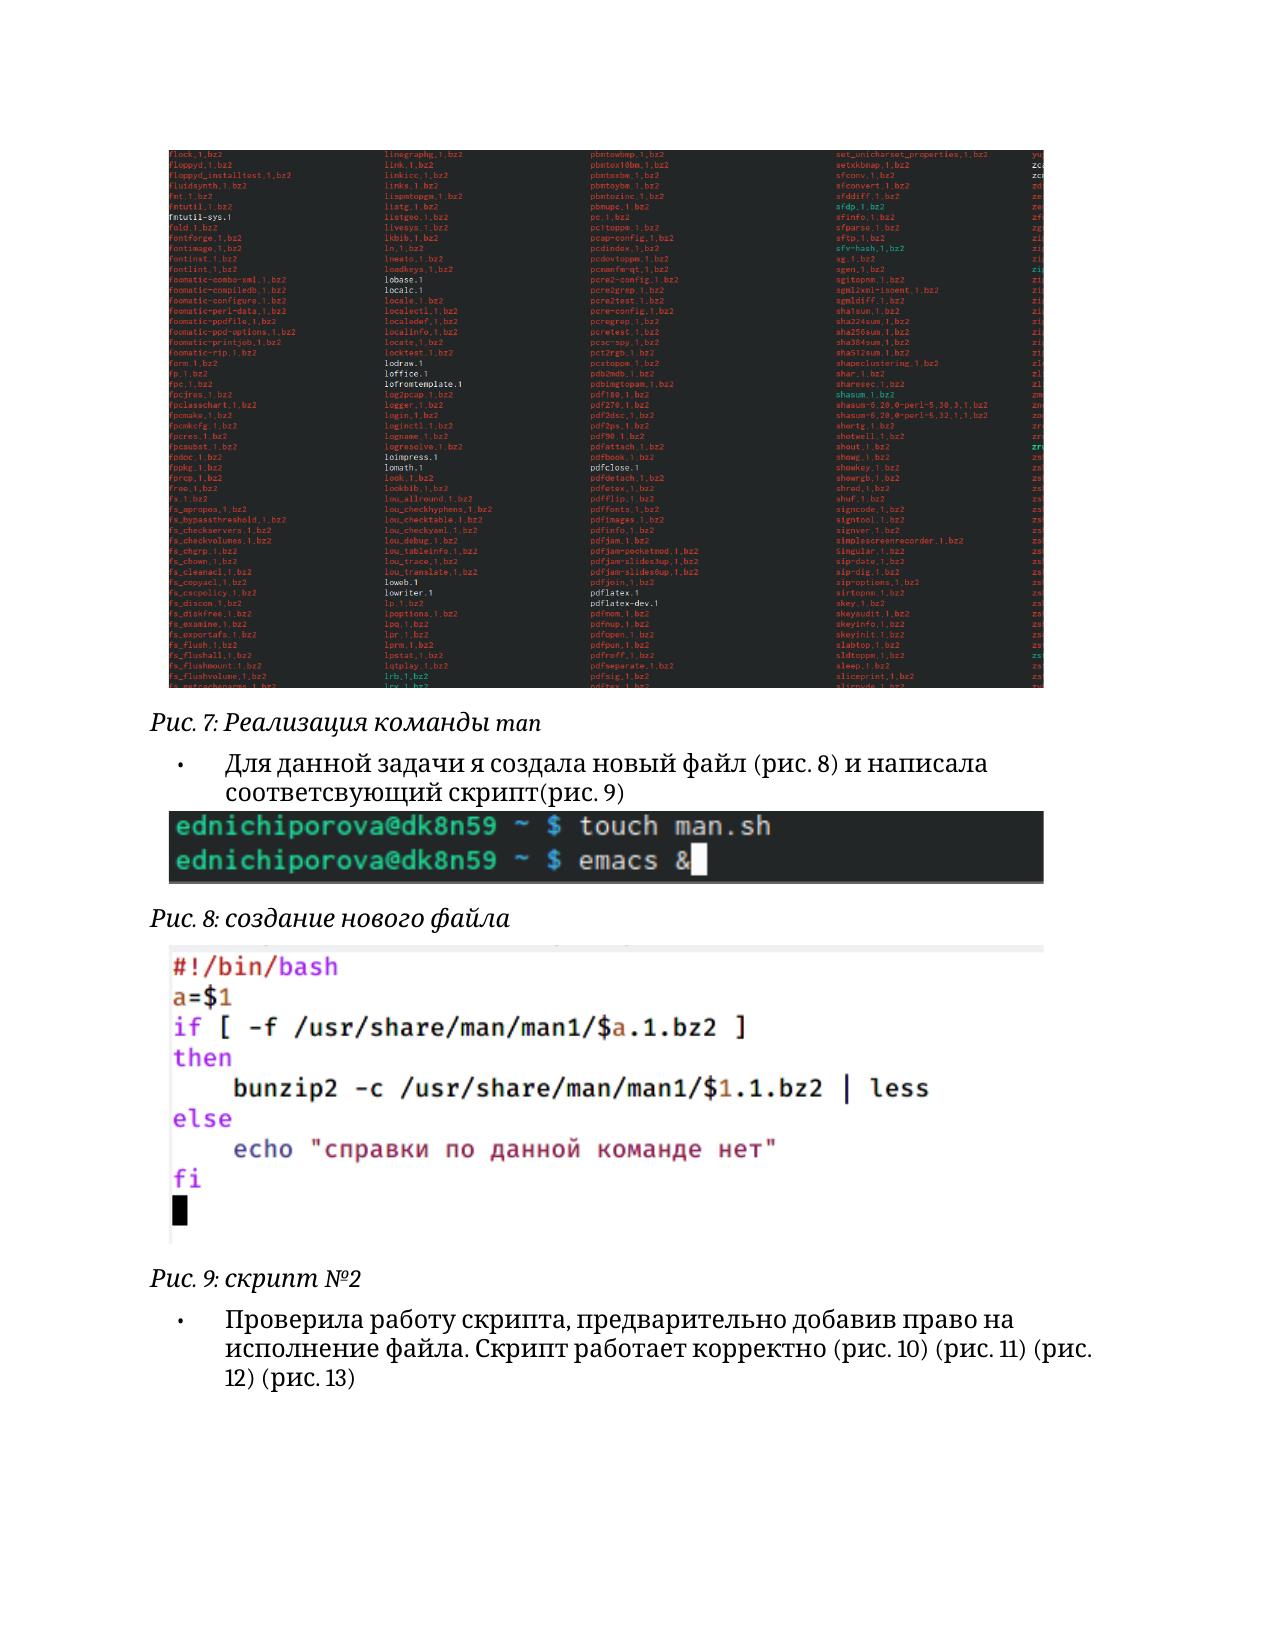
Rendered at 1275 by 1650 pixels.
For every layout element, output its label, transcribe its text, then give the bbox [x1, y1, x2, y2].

picture [168, 945, 1044, 1244]
text Рис. 8: создание нового файла [150, 904, 1125, 933]
picture [168, 150, 1044, 688]
text Рис. 9: скрипт №2 [150, 1265, 1125, 1294]
list Для данной задачи я создала новый файл (рис. 8) и написала соответсвующий скрипт(рис. 9) [175, 750, 1125, 808]
picture [168, 811, 1044, 884]
list Проверила работу скрипта, предварительно добавив право на исполнение файла. Скрипт работает корректно (рис. 10) (рис. 11) (рис. 12) (рис. 13) [175, 1306, 1125, 1392]
text Рис. 7: Реализация команды man [150, 709, 1125, 738]
